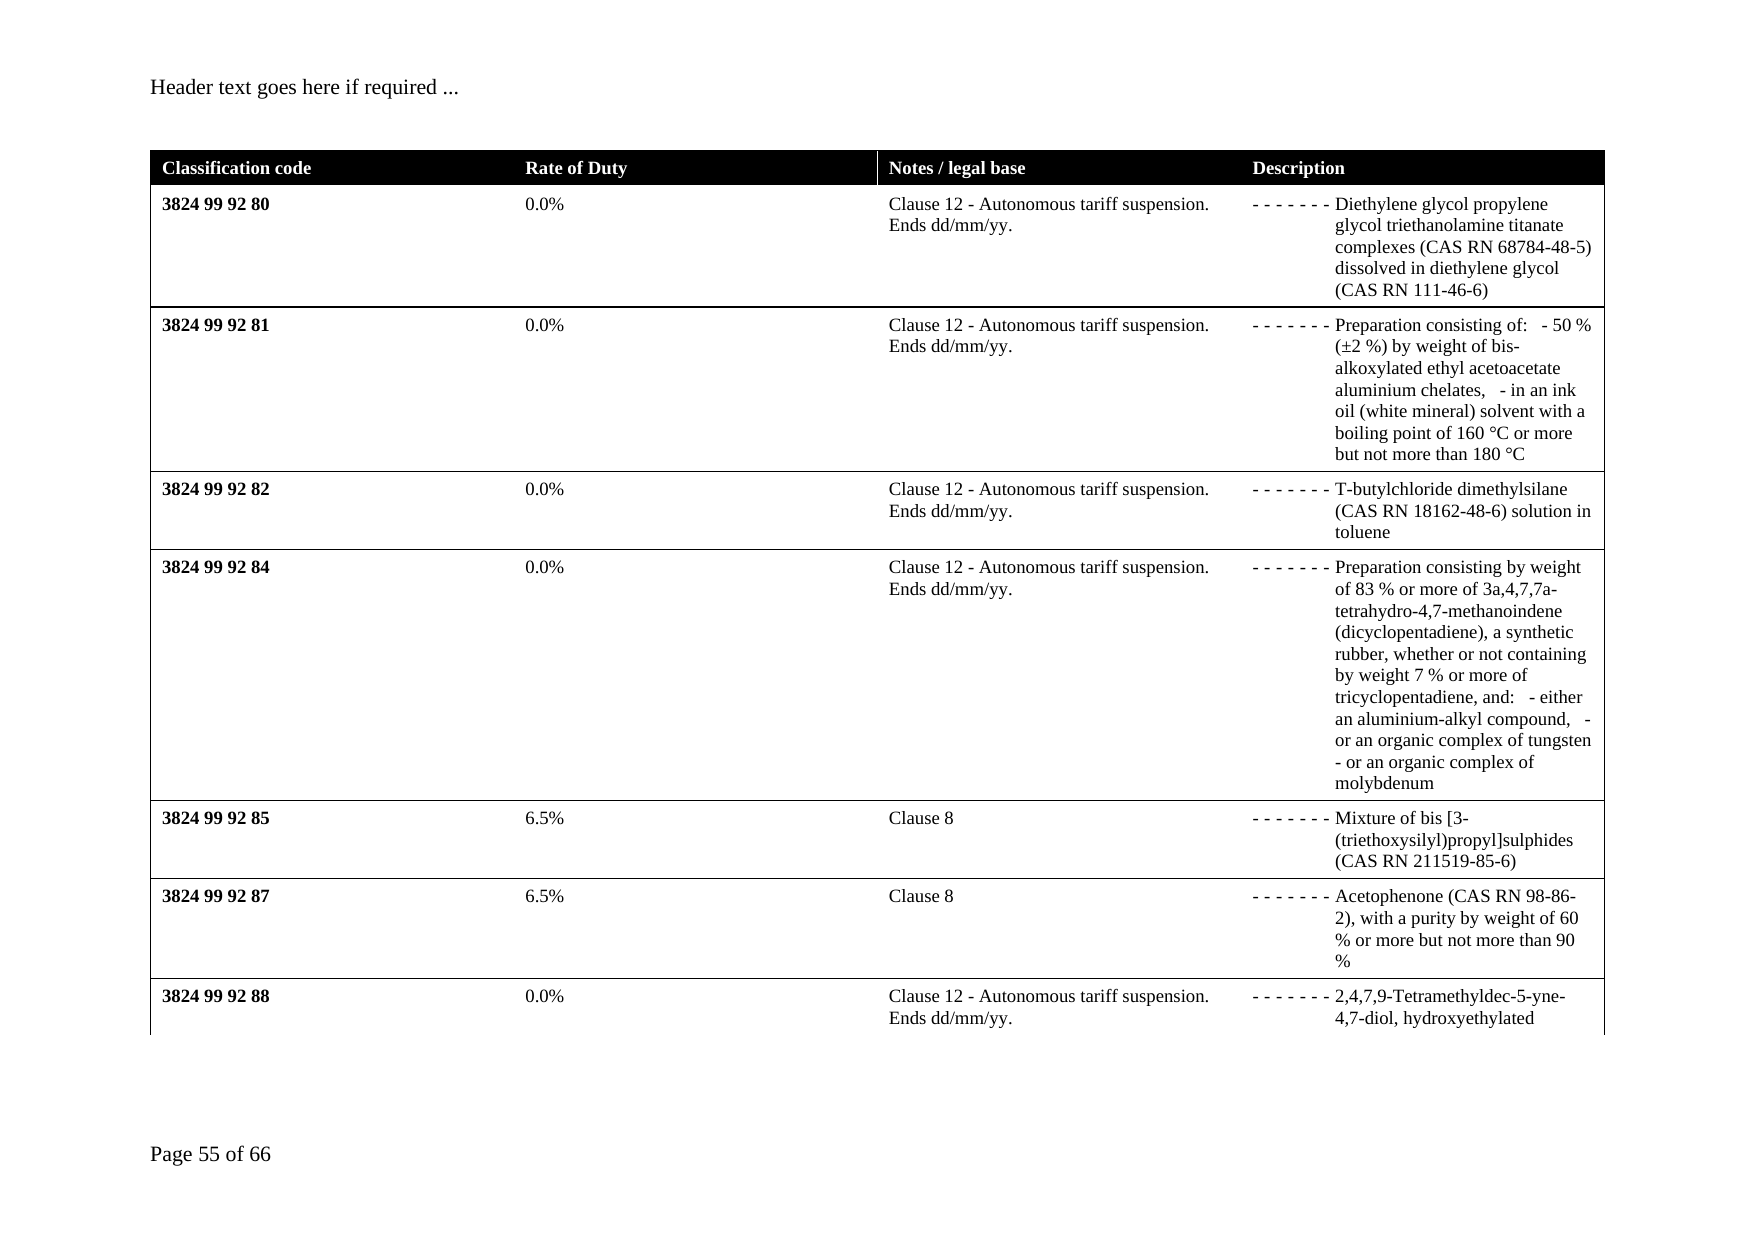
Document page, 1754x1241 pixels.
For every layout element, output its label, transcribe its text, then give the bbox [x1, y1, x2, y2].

table_cell Clause 12 - Autonomous tariff suspension. Ends dd/mm/yy. [878, 979, 1241, 1034]
table_cell 6.5% [514, 879, 877, 978]
table_cell - - - - - - - T-butylchloride dimethylsilane (CAS RN 18162-48-6) solution in toluene [1241, 472, 1604, 549]
table_cell 0.0% [514, 308, 877, 471]
table_cell - - - - - - - Preparation consisting of: - 50 % (±2 %) by weight of bis-alkoxylated ethyl acetoacetate aluminium chelates, - in an ink oil (white mineral) solvent with a boiling point of 160 °C or more but not more than 180 °C [1241, 308, 1604, 471]
table_cell - - - - - - - Acetophenone (CAS RN 98-86-2), with a purity by weight of 60 % or more but not more than 90 % [1241, 879, 1604, 978]
table_cell 3824 99 92 85 [151, 801, 514, 878]
table_header Rate of Duty [514, 151, 877, 185]
table_cell 0.0% [514, 550, 877, 800]
table_header Classification code [151, 151, 514, 185]
table_cell 0.0% [514, 185, 877, 306]
table_cell Clause 12 - Autonomous tariff suspension. Ends dd/mm/yy. [878, 550, 1241, 800]
table_header Notes / legal base [878, 151, 1241, 185]
table_cell 3824 99 92 81 [151, 308, 514, 471]
table_cell 3824 99 92 88 [151, 979, 514, 1034]
table_cell Clause 8 [878, 879, 1241, 978]
table_cell - - - - - - - Diethylene glycol propylene glycol triethanolamine titanate complexes (CAS RN 68784-48-5) dissolved in diethylene glycol (CAS RN 111-46-6) [1241, 185, 1604, 306]
table_cell 3824 99 92 84 [151, 550, 514, 800]
table_cell 3824 99 92 80 [151, 185, 514, 306]
table_cell - - - - - - - 2,4,7,9-Tetramethyldec-5-yne-4,7-diol, hydroxyethylated [1241, 979, 1604, 1034]
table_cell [878, 185, 1241, 306]
table_cell 0.0% [514, 472, 877, 549]
table_cell Clause 12 - Autonomous tariff suspension. Ends dd/mm/yy. [878, 472, 1241, 549]
table_cell Clause 12 - Autonomous tariff suspension. Ends dd/mm/yy. [878, 308, 1241, 471]
table_cell 3824 99 92 82 [151, 472, 514, 549]
table_header Description [1241, 151, 1604, 185]
table_cell - - - - - - - Mixture of bis [3-(triethoxysilyl)propyl]sulphides (CAS RN 211519-85-6) [1241, 801, 1604, 878]
table_cell - - - - - - - Preparation consisting by weight of 83 % or more of 3a,4,7,7a-tetrahydro-4,7-methanoindene (dicyclopentadiene), a synthetic rubber, whether or not containing by weight 7 % or more of tricyclopentadiene, and: - either an aluminium-alkyl compound, - or an organic complex of tungsten - or an organic complex of molybdenum [1241, 550, 1604, 800]
table_cell Clause 8 [878, 801, 1241, 878]
table_cell 6.5% [514, 801, 877, 878]
table_cell 3824 99 92 87 [151, 879, 514, 978]
table_cell 0.0% [514, 979, 877, 1034]
